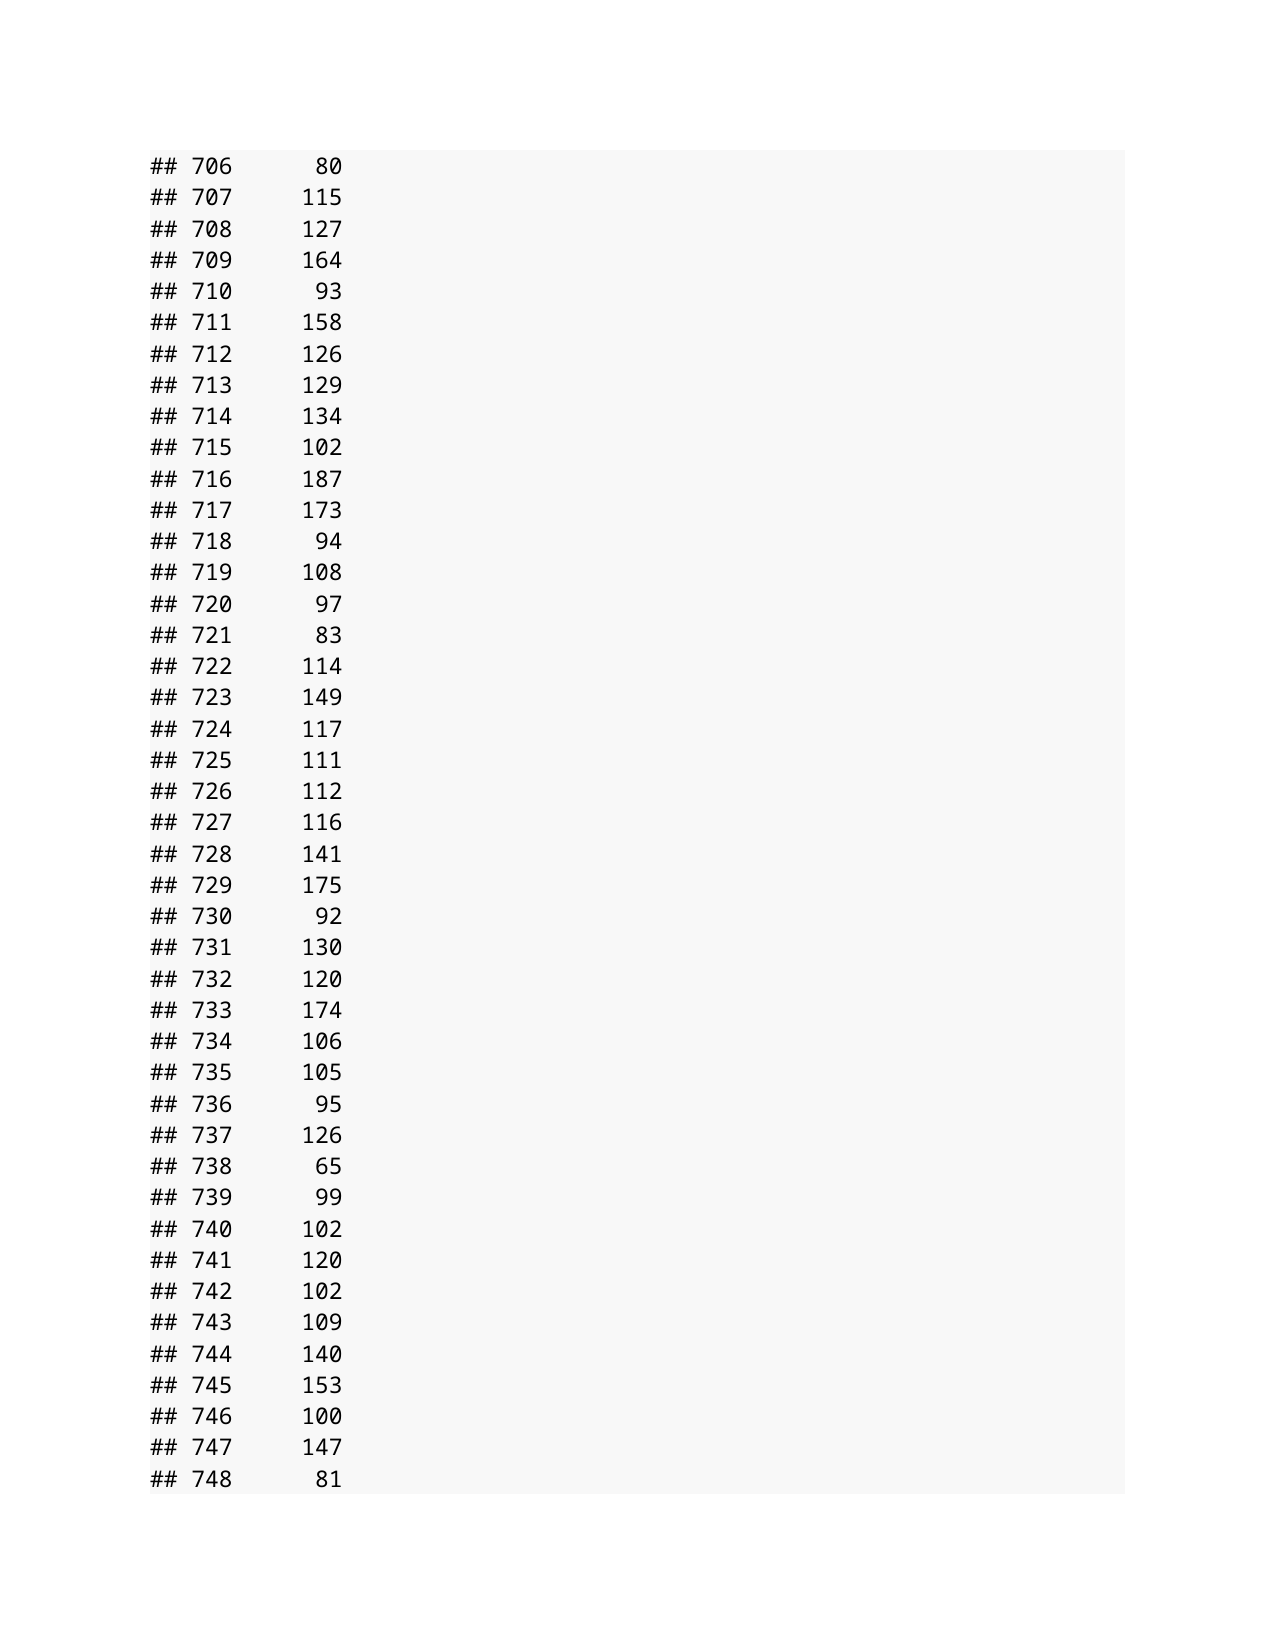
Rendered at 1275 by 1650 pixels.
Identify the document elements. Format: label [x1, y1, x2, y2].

text [150, 150, 1125, 1494]
